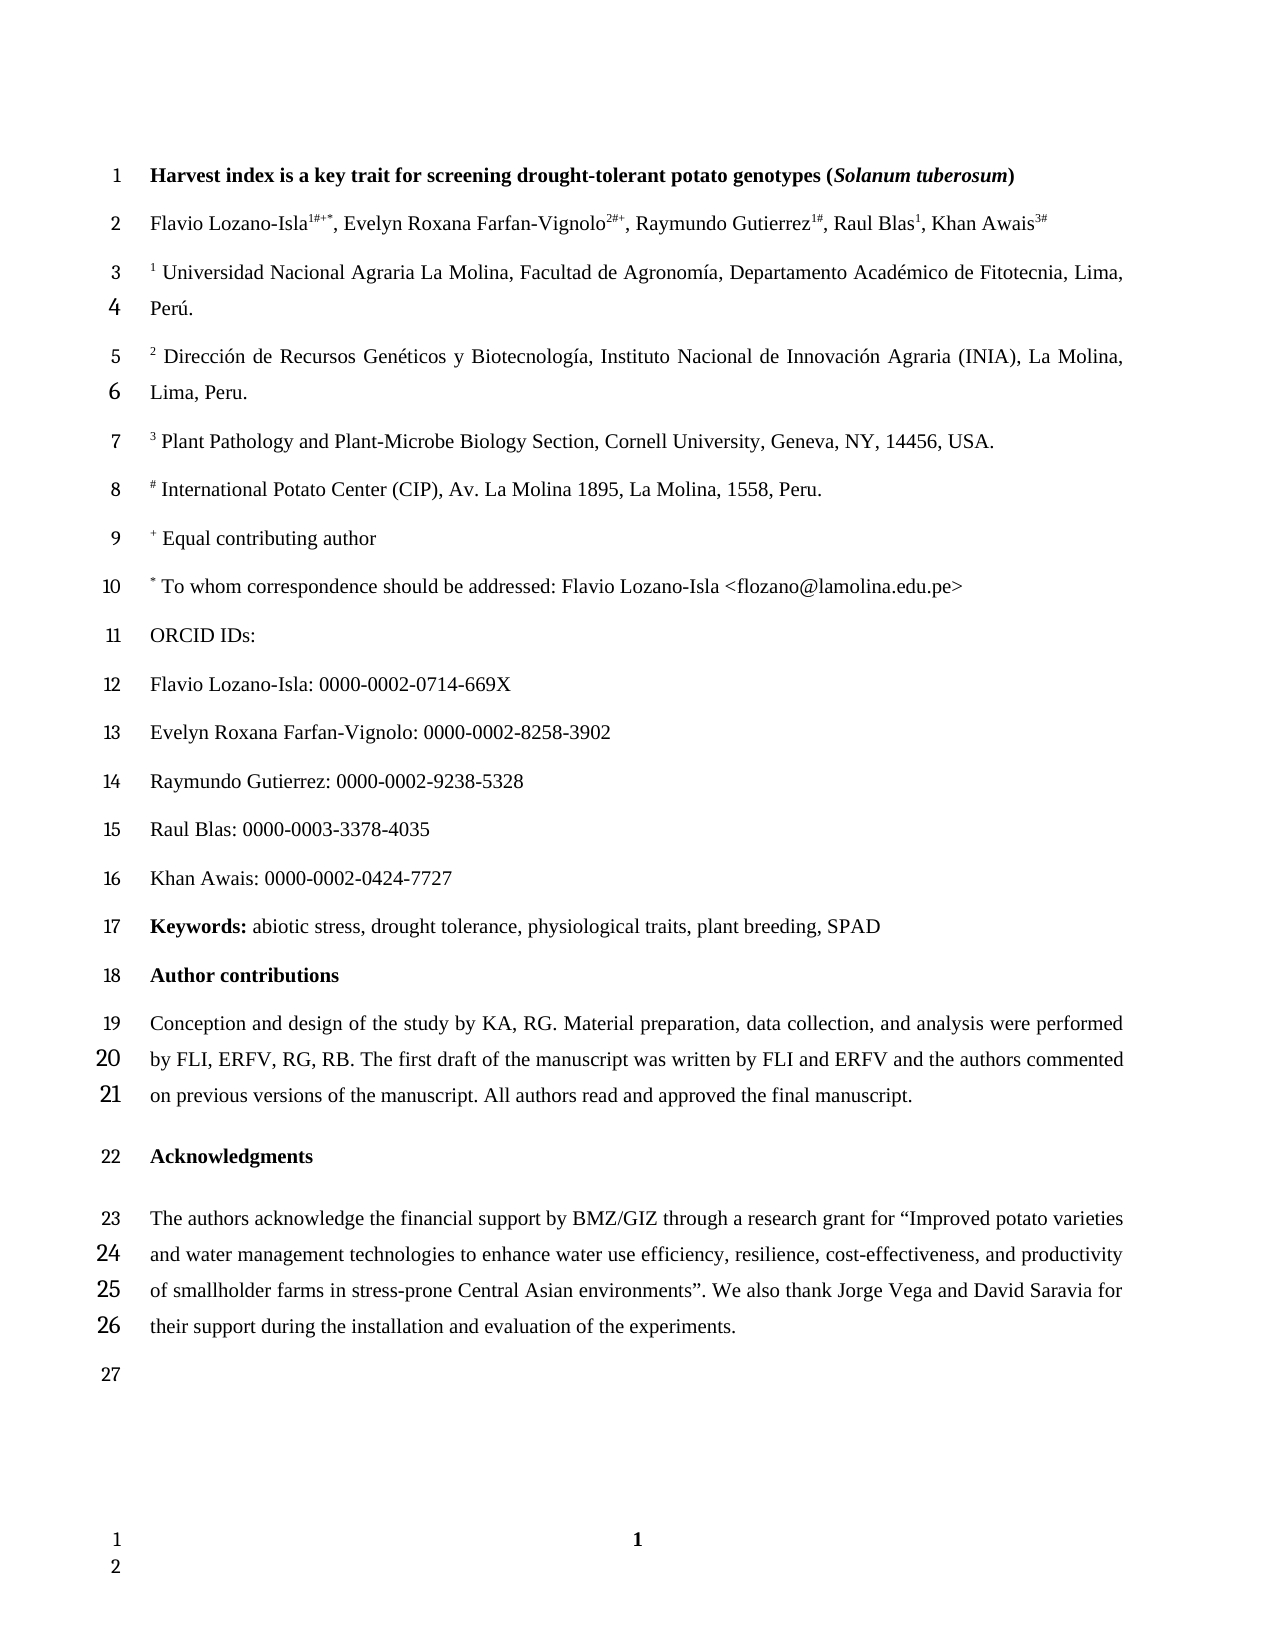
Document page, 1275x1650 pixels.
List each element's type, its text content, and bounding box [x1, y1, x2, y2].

text Evelyn Roxana Farfan-Vignolo: 0000-0002-8258-3902 [150, 720, 1125, 744]
text Raul Blas: 0000-0003-3378-4035 [150, 817, 1125, 841]
text Flavio Lozano-Isla: 0000-0002-0714-669X [150, 671, 1125, 696]
text 3 Plant Pathology and Plant-Microbe Biology Section, Cornell University, Geneva, NY, 14456, USA. [150, 429, 1125, 453]
text Raymundo Gutierrez: 0000-0002-9238-5328 [150, 768, 1125, 793]
text Khan Awais: 0000-0002-0424-7727 [150, 866, 1125, 890]
text * To whom correspondence should be addressed: Flavio Lozano-Isla <flozano@lamolina.edu.pe> [150, 574, 1125, 598]
subtitle Acknowledgments [150, 1144, 1125, 1168]
text Keywords: abiotic stress, drought tolerance, physiological traits, plant breeding, SPAD [150, 914, 1125, 938]
text Author contributions [150, 963, 1125, 987]
text 2 Dirección de Recursos Genéticos y Biotecnología, Instituto Nacional de Innovación Agraria (INIA), La Molina, Lima, Peru. [150, 344, 1125, 404]
text 1 Universidad Nacional Agraria La Molina, Facultad de Agronomía, Departamento Académico de Fitotecnia, Lima, Perú. [150, 259, 1125, 320]
text # International Potato Center (CIP), Av. La Molina 1895, La Molina, 1558, Peru. [150, 477, 1125, 501]
text The authors acknowledge the financial support by BMZ/GIZ through a research grant for “Improved potato varieties and water management technologies to enhance water use efficiency, resilience, cost-effectiveness, and productivity of smallholder farms in stress-prone Central Asian environments”. We also thank Jorge Vega and David Saravia for their support during the installation and evaluation of the experiments. [150, 1205, 1125, 1338]
text Conception and design of the study by KA, RG. Material preparation, data collection, and analysis were performed by FLI, ERFV, RG, RB. The first draft of the manuscript was written by FLI and ERFV and the authors commented on previous versions of the manuscript. All authors read and approved the final manuscript. [150, 1011, 1125, 1107]
text ORCID IDs: [150, 623, 1125, 647]
text Harvest index is a key trait for screening drought-tolerant potato genotypes (Solanum tuberosum) [150, 162, 1125, 187]
text Flavio Lozano-Isla1#+*, Evelyn Roxana Farfan-Vignolo2#+, Raymundo Gutierrez1#, Raul Blas1, Khan Awais3# [150, 211, 1125, 235]
text + Equal contributing author [150, 526, 1125, 550]
